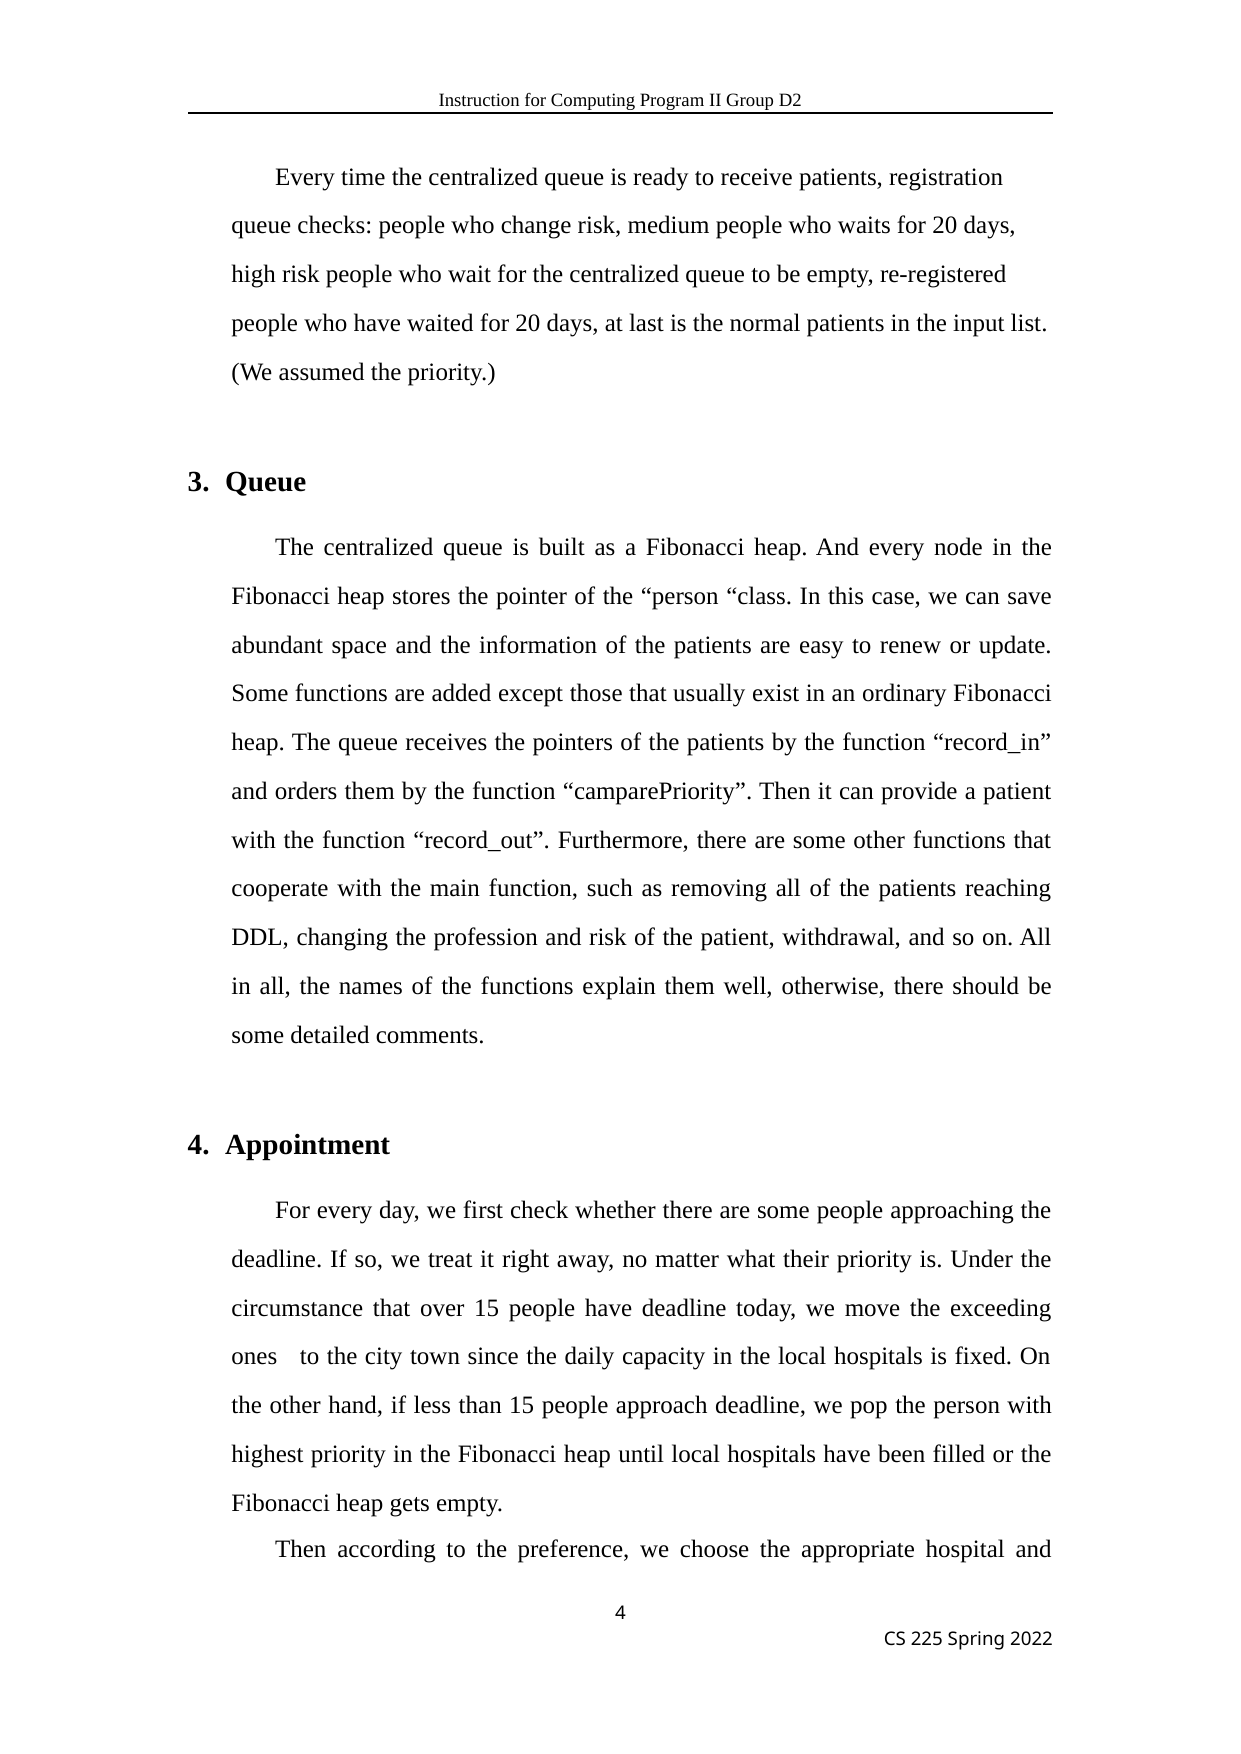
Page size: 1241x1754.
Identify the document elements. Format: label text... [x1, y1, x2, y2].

text Every time the centralized queue is ready to receive patients, registration queue checks: people who change risk, medium people who waits for 20 days, high risk people who wait for the centralized queue to be empty, re-registered people who have waited for 20 days, at last is the normal patients in the input list. (We assumed the priority.) [231, 160, 1053, 387]
list Queue [187, 448, 1053, 513]
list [231, 1533, 1053, 1565]
list For every day, we first check whether there are some people approaching the deadline. If so, we treat it right away, no matter what their priority is. Under the circumstance that over 15 people have deadline today, we move the exceeding ones to the city town since the daily capacity in the local hospitals is fixed. On the other hand, if less than 15 people approach deadline, we pop the person with highest priority in the Fibonacci heap until local hospitals have been filled or the Fibonacci heap gets empty. [231, 1193, 1053, 1518]
list Appointment [187, 1112, 1053, 1177]
list The centralized queue is built as a Fibonacci heap. And every node in the Fibonacci heap stores the pointer of the “person “class. In this case, we can save abundant space and the information of the patients are easy to renew or update. Some functions are added except those that usually exist in an ordinary Fibonacci heap. The queue receives the pointers of the patients by the function “record_in” and orders them by the function “camparePriority”. Then it can provide a patient with the function “record_out”. Furthermore, there are some other functions that cooperate with the main function, such as removing all of the patients reaching DDL, changing the profession and risk of the patient, withdrawal, and so on. All in all, the names of the functions explain them well, otherwise, there should be some detailed comments. [231, 530, 1053, 1050]
